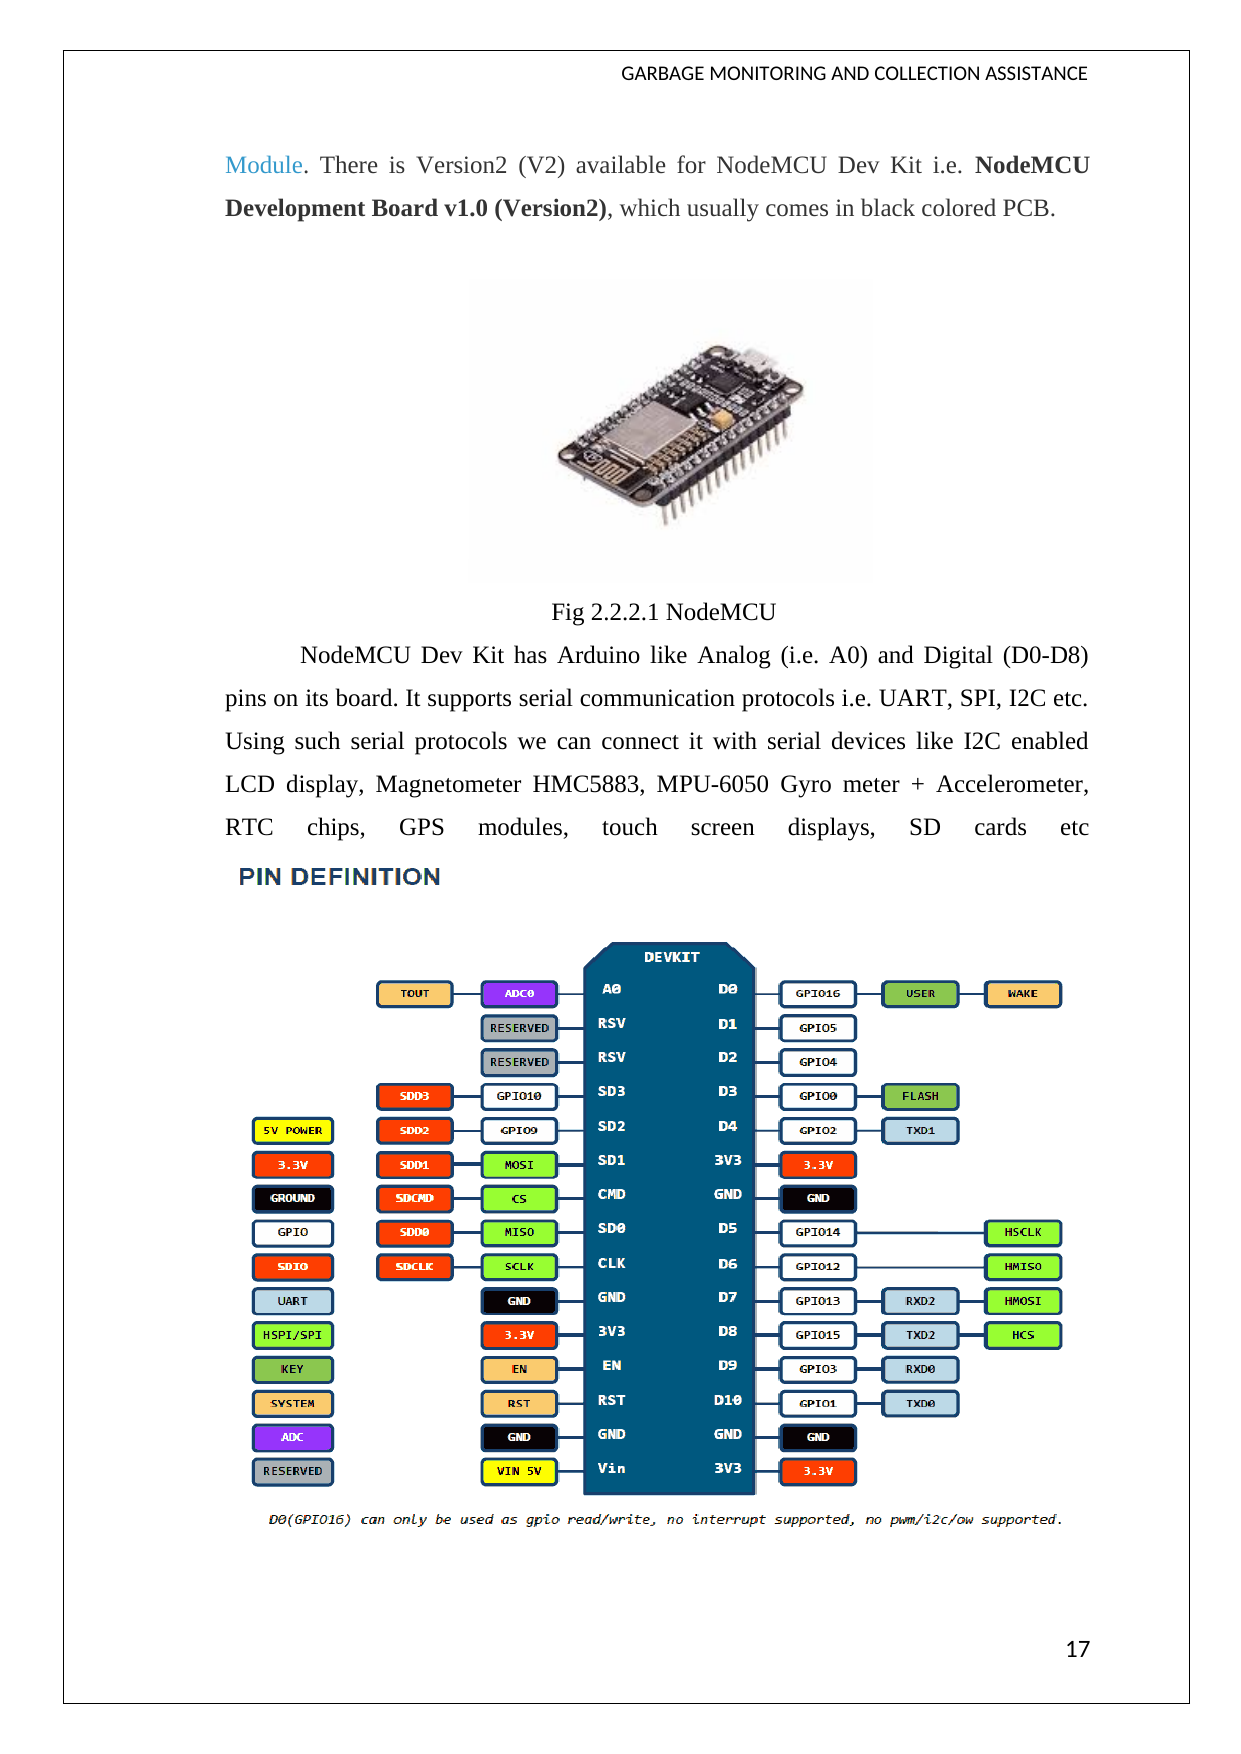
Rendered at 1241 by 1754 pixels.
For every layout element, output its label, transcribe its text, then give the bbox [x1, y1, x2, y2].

text Fig 2.2.2.1 NodeMCU [225, 597, 1090, 626]
picture [468, 279, 874, 583]
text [225, 179, 1090, 222]
text NodeMCU Dev Kit has Arduino like Analog (i.e. A0) and Digital (D0-D8) pins on its board. It supports serial communication protocols i.e. UART, SPI, I2C etc. Using such serial protocols we can connect it with serial devices like I2C enabled LCD display, Magnetometer HMC5883, MPU-6050 Gyro meter + Accelerometer, RTC chips, GPS modules, touch screen displays, SD cards etc [225, 640, 1090, 856]
picture [225, 856, 1091, 1544]
